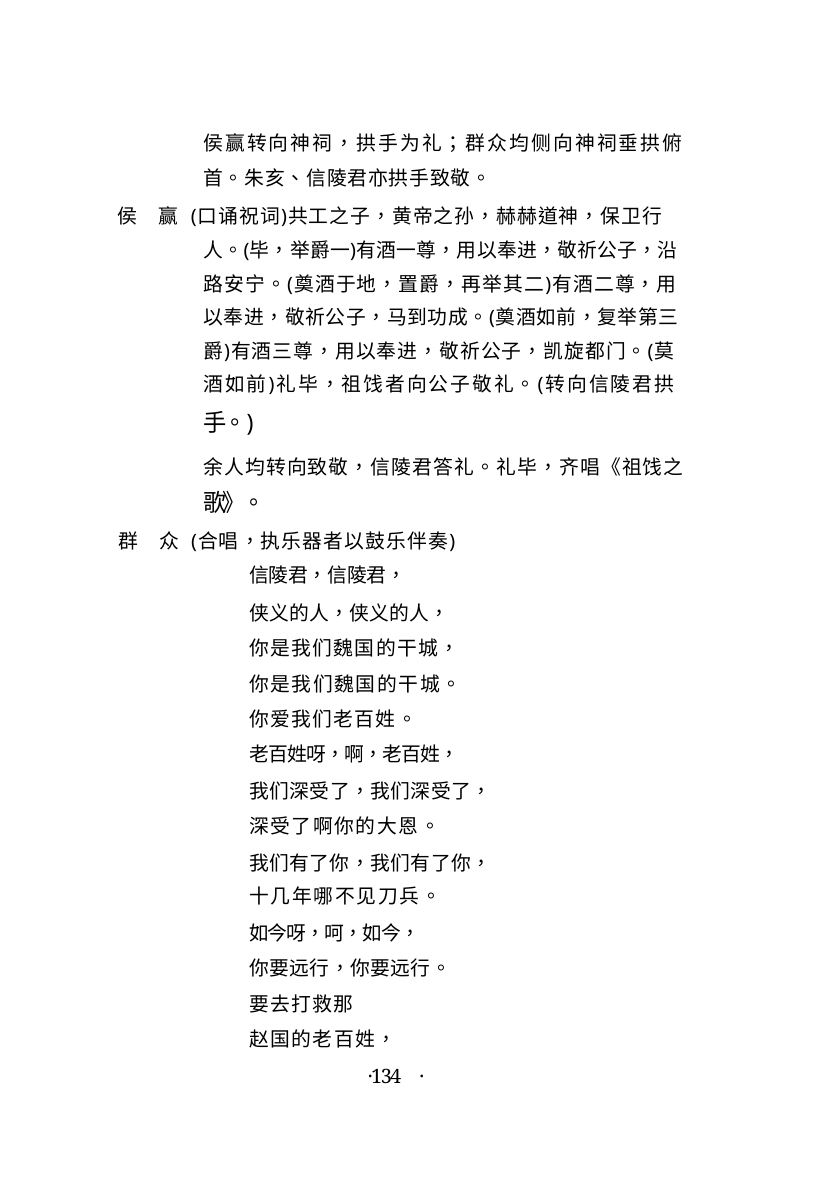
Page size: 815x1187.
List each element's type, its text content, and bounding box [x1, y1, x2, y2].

text 老百姓呀，啊，老百姓， [249, 742, 692, 767]
text 群 众 (合唱，执乐器者以鼓乐伴奏) 信陵君，信陵君， [119, 527, 479, 588]
text 要去打救那 [249, 992, 692, 1017]
text 侯赢转向神祠，拱手为礼；群众均侧向神祠垂拱俯 首。朱亥、信陵君亦拱手致敬。 [203, 129, 685, 191]
text 侯 赢 (口诵祝词)共工之子，黄帝之孙，赫赫道神，保卫行 人。(毕，举爵一)有酒一尊，用以奉进，敬祈公子，沿 路安宁。(奠酒于地，置爵，再举其二)有酒二尊，用 以奉进，敬祈公子，马到功成。(奠酒如前，复举第三 爵)有酒三尊，用以奉进，敬祈公子，凯旋都门。(莫 酒如前)礼毕，祖饯者向公子敬礼。(转向信陵君拱 手。) [118, 202, 686, 438]
text 赵国的老百姓， [249, 1026, 692, 1051]
text 余人均转向致敬，信陵君答礼。礼毕，齐唱《祖饯之 歌》。 [203, 453, 685, 518]
text 如今呀，呵，如今， [249, 921, 692, 945]
text 我们深受了，我们深受了， 深受了啊你的大恩。 [249, 778, 492, 839]
text 我们有了你，我们有了你， 十几年哪不见刀兵。 [249, 849, 492, 910]
text 你要远行，你要远行。 [249, 956, 692, 980]
text 侠义的人，侠义的人， 你是我们魏国的干城， 你是我们魏国的干城。 你爱我们老百姓。 [249, 599, 463, 732]
